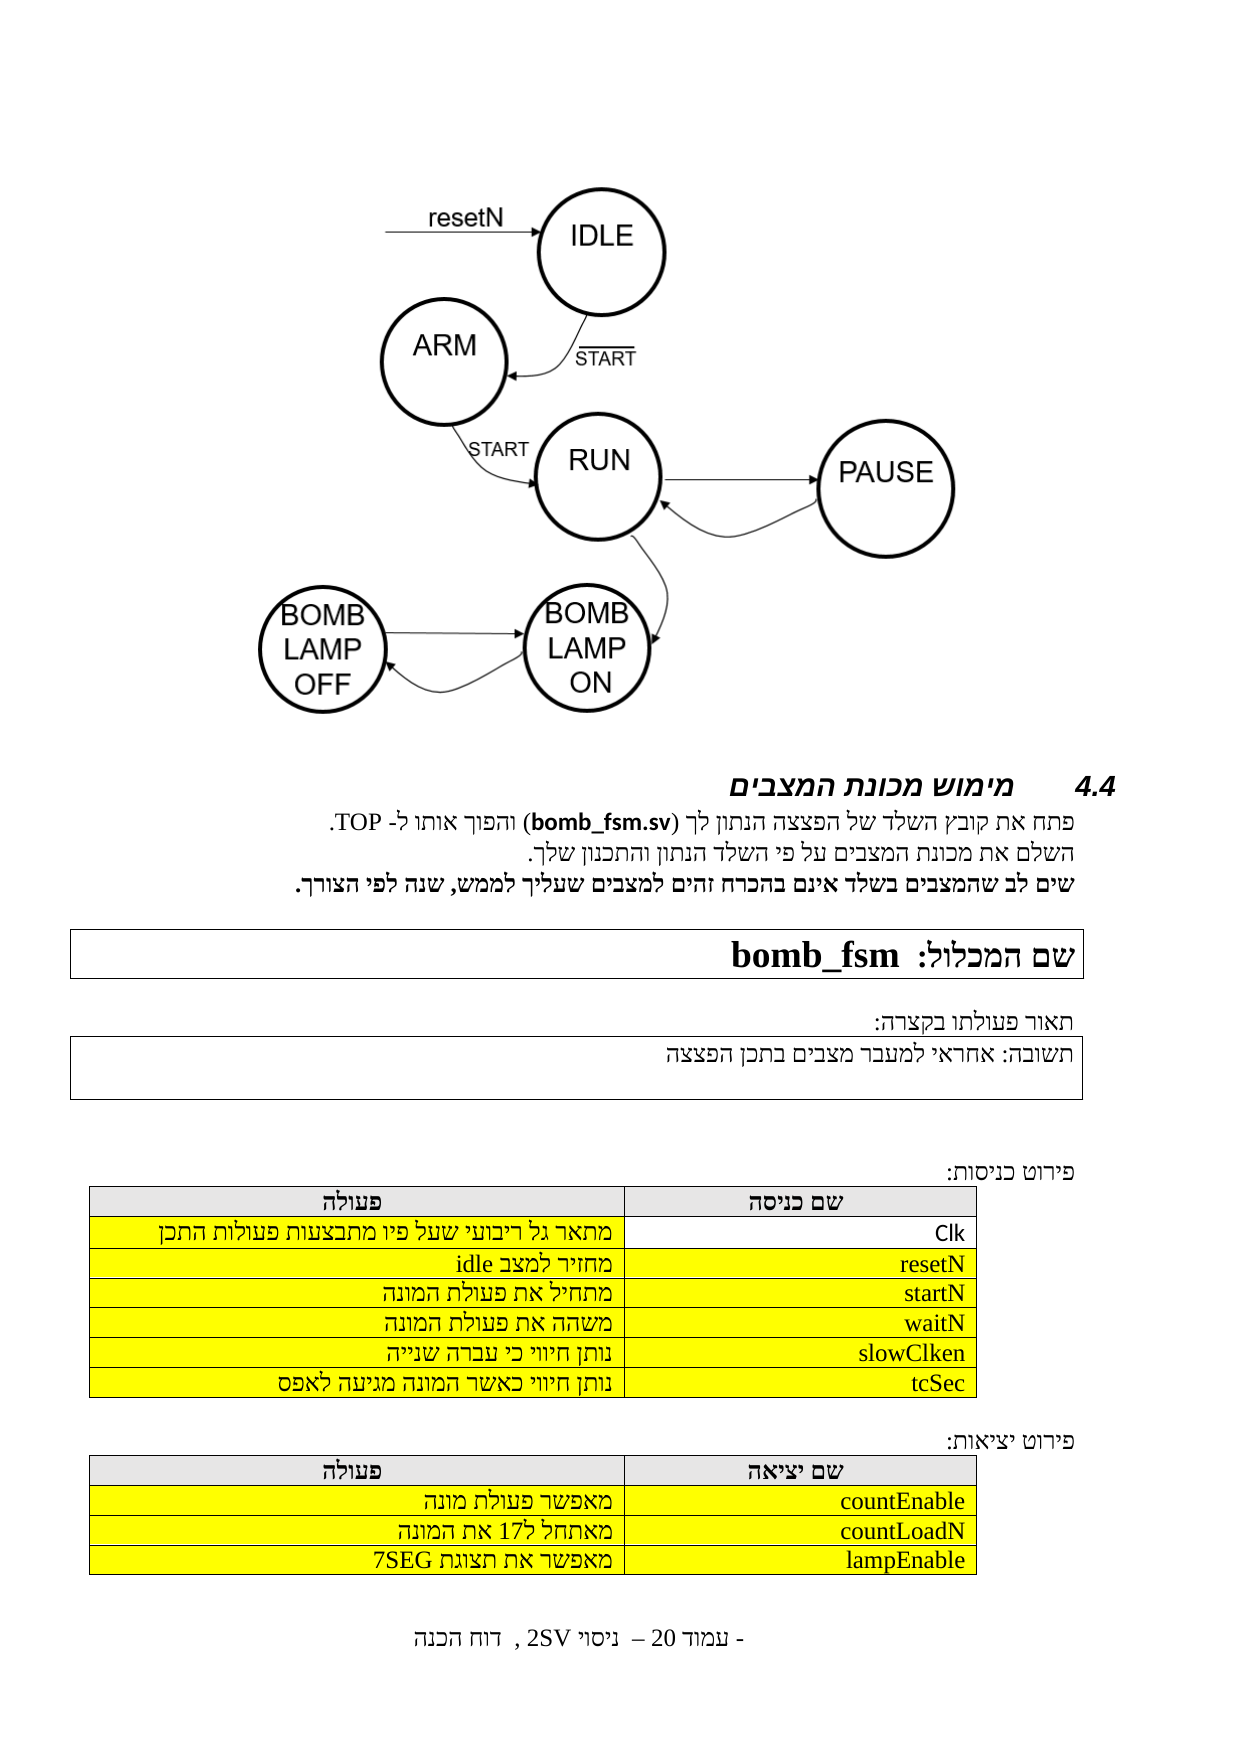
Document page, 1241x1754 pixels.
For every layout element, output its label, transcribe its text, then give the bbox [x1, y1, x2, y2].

text שים לב שהמצבים בשלד אינם בהכרח זהים למצבים שעליך לממש, שנה לפי הצורך. [79, 869, 1075, 898]
table_cell slowClken [625, 1338, 976, 1367]
text פירוט כניסות: [79, 1157, 1075, 1186]
table_cell waitN [625, 1308, 976, 1337]
table_cell מתחיל את פעולת המונה [90, 1279, 624, 1307]
table_header שם יציאה [625, 1456, 976, 1485]
table_cell lampEnable [625, 1546, 976, 1574]
table_cell מאתחל ל17 את המונה [90, 1516, 624, 1544]
text השלם את מכונת המצבים על פי השלד הנתון והתכנון שלך. [79, 838, 1075, 867]
table_cell startN [625, 1279, 976, 1307]
text תשובה: אחראי למעבר מצבים בתכן הפצצה [71, 1037, 1082, 1068]
text תאור פעולתו בקצרה: [79, 1007, 1074, 1036]
table_cell משהה את פעולת המונה [90, 1308, 624, 1337]
table_cell נותן חיווי כאשר המונה מגיעה לאפס [90, 1368, 624, 1397]
table_cell מאפשר את תצוגת 7SEG [90, 1546, 624, 1574]
table_cell מתאר גל ריבועי שעל פיו מתבצעות פעולות התכן [90, 1217, 624, 1248]
table_cell מחזיר למצב idle [90, 1249, 624, 1277]
table_cell resetN [625, 1249, 976, 1277]
table_cell tcSec [625, 1368, 976, 1397]
table_cell Clk [625, 1217, 976, 1248]
picture [88, 150, 1075, 741]
table_cell countLoadN [625, 1516, 976, 1544]
table_cell נותן חיווי כי עברה שנייה [90, 1338, 624, 1367]
table_cell מאפשר פעולת מונה [90, 1486, 624, 1515]
table_header פעולה [90, 1187, 624, 1216]
table_header פעולה [90, 1456, 624, 1485]
text שם המכלול: bomb_fsm [71, 930, 1083, 978]
text פירוט יציאות: [79, 1426, 1075, 1455]
table_cell countEnable [625, 1486, 976, 1515]
text פתח את קובץ השלד של הפצצה הנתון לך (bomb_fsm.sv) והפוך אותו ל- TOP. [79, 806, 1075, 836]
table_header שם כניסה [625, 1187, 976, 1216]
subtitle מימוש מכונת המצבים [79, 769, 1075, 803]
